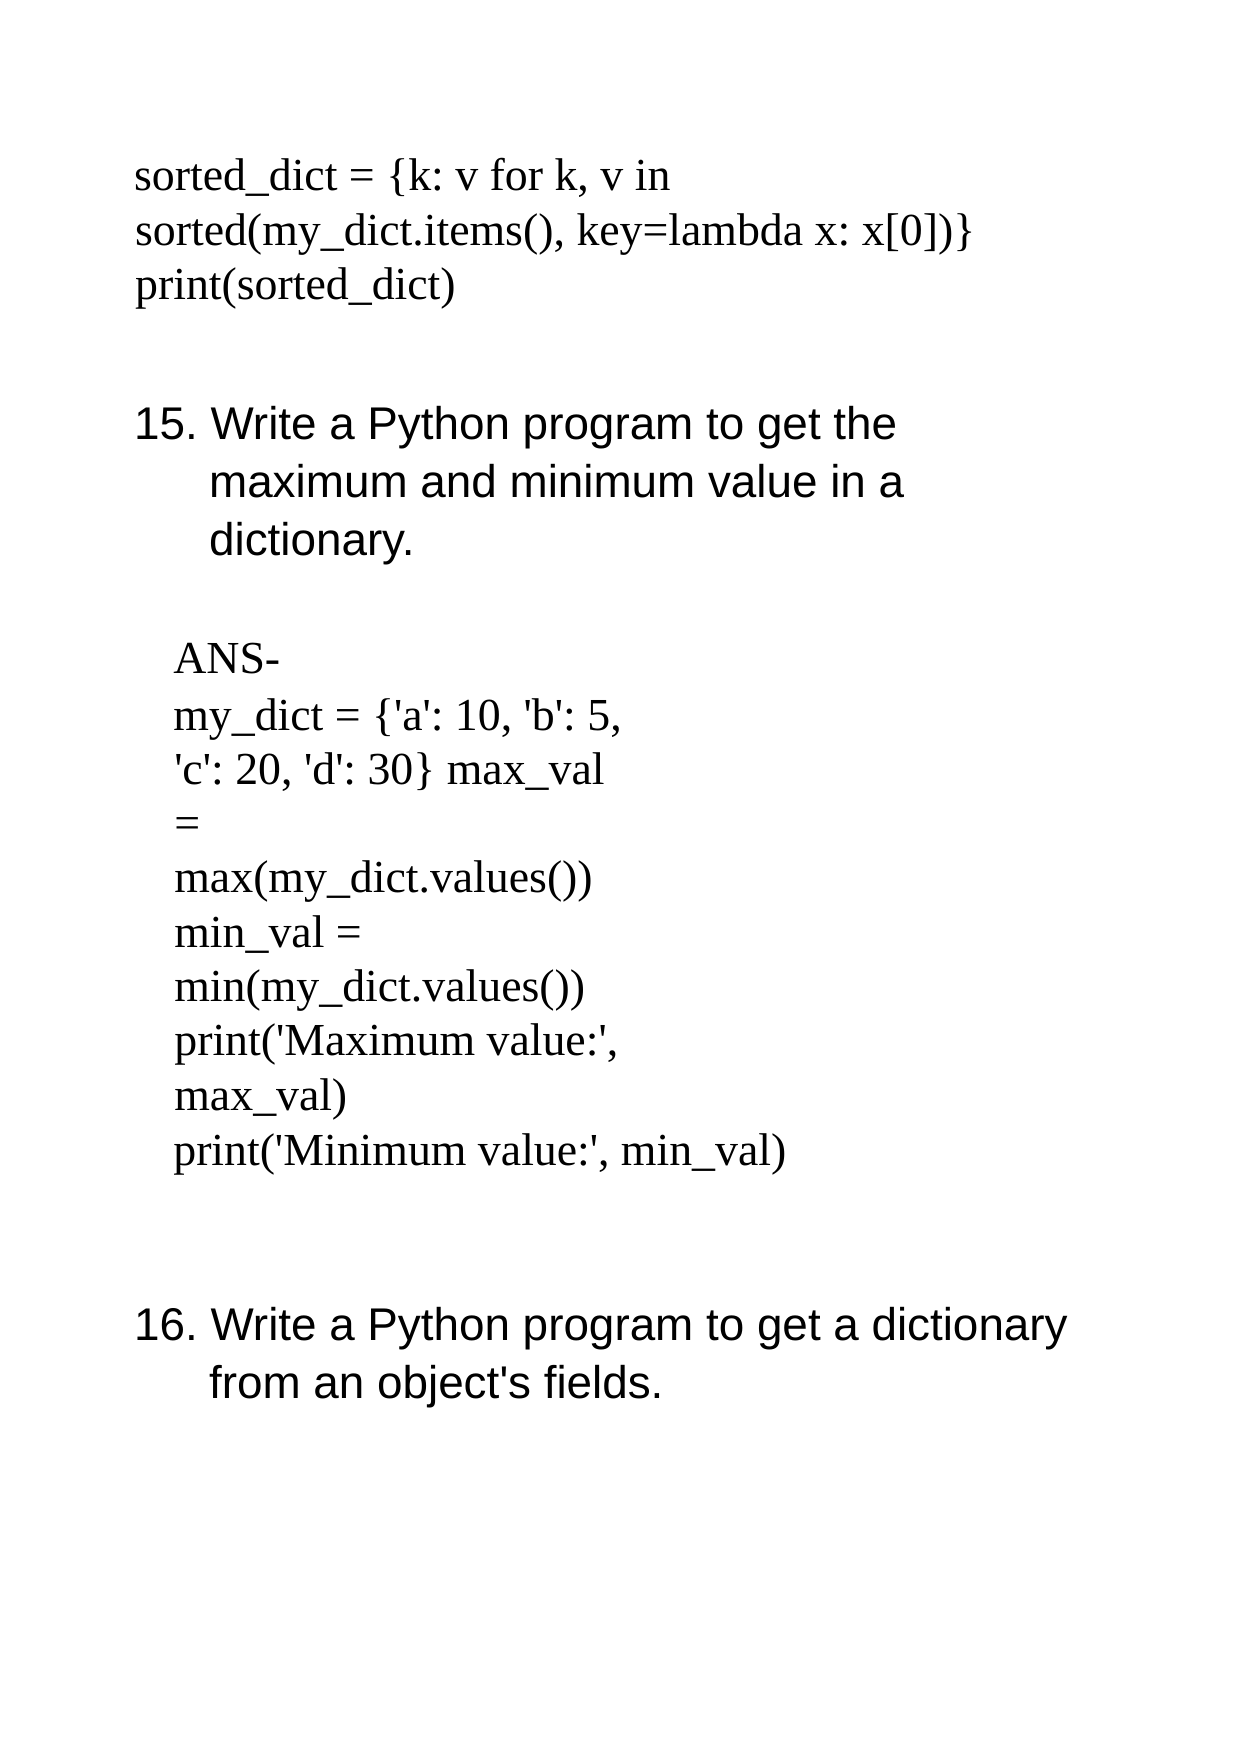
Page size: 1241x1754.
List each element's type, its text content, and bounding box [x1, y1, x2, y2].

subtitle ANS- [173, 630, 1099, 683]
text 16. Write a Python program to get a dictionary from an object's fields. [134, 1298, 1099, 1408]
text sorted_dict = {k: v for k, v in sorted(my_dict.items(), key=lambda x: x[0])} print(sorted_dict) [134, 148, 1098, 309]
text print('Minimum value:', min_val) [173, 1123, 1098, 1175]
text my_dict = {'a': 10, 'b': 5, 'c': 20, 'd': 30} max_val = max(my_dict.values()) min_val = min(my_dict.values()) print('Maximum value:', max_val) [173, 687, 626, 1120]
text 15. Write a Python program to get the maximum and minimum value in a dictionary. [134, 397, 1099, 565]
